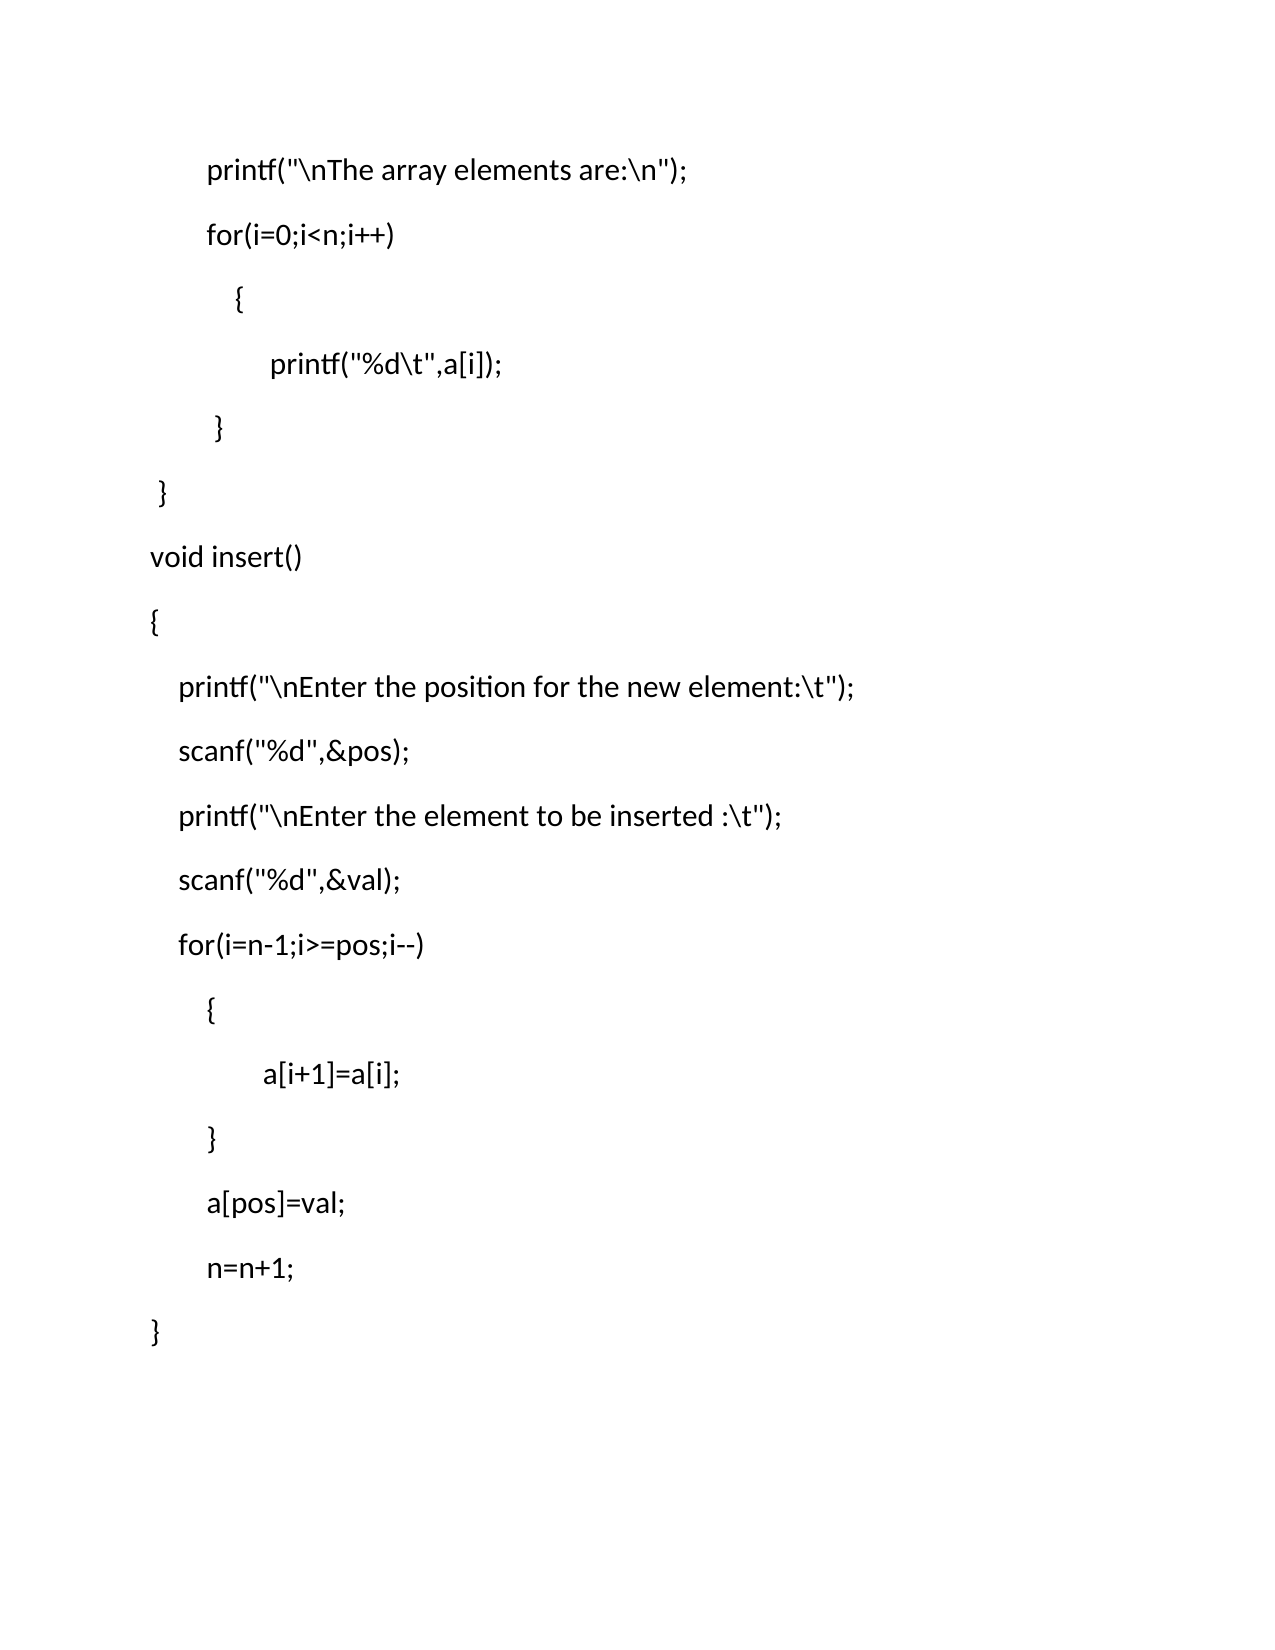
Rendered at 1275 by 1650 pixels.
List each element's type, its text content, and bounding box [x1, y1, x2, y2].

text printf("\nEnter the element to be inserted :\t"); [150, 796, 1125, 834]
text a[pos]=val; [150, 1183, 1125, 1221]
text } [150, 408, 1125, 446]
text { [150, 279, 1125, 317]
text } [150, 473, 1125, 511]
text void insert() [150, 537, 1125, 576]
text for(i=0;i<n;i++) [150, 214, 1125, 253]
text scanf("%d",&val); [150, 860, 1125, 898]
text printf("%d\t",a[i]); [150, 344, 1125, 382]
text n=n+1; [150, 1248, 1125, 1286]
text } [150, 1119, 1125, 1157]
text scanf("%d",&pos); [150, 731, 1125, 769]
text for(i=n-1;i>=pos;i--) [150, 925, 1125, 963]
text { [150, 602, 1125, 640]
text printf("\nEnter the position for the new element:\t"); [150, 667, 1125, 705]
text printf("\nThe array elements are:\n"); [150, 150, 1125, 188]
text } [150, 1312, 1125, 1351]
text { [150, 989, 1125, 1028]
text a[i+1]=a[i]; [150, 1054, 1125, 1092]
